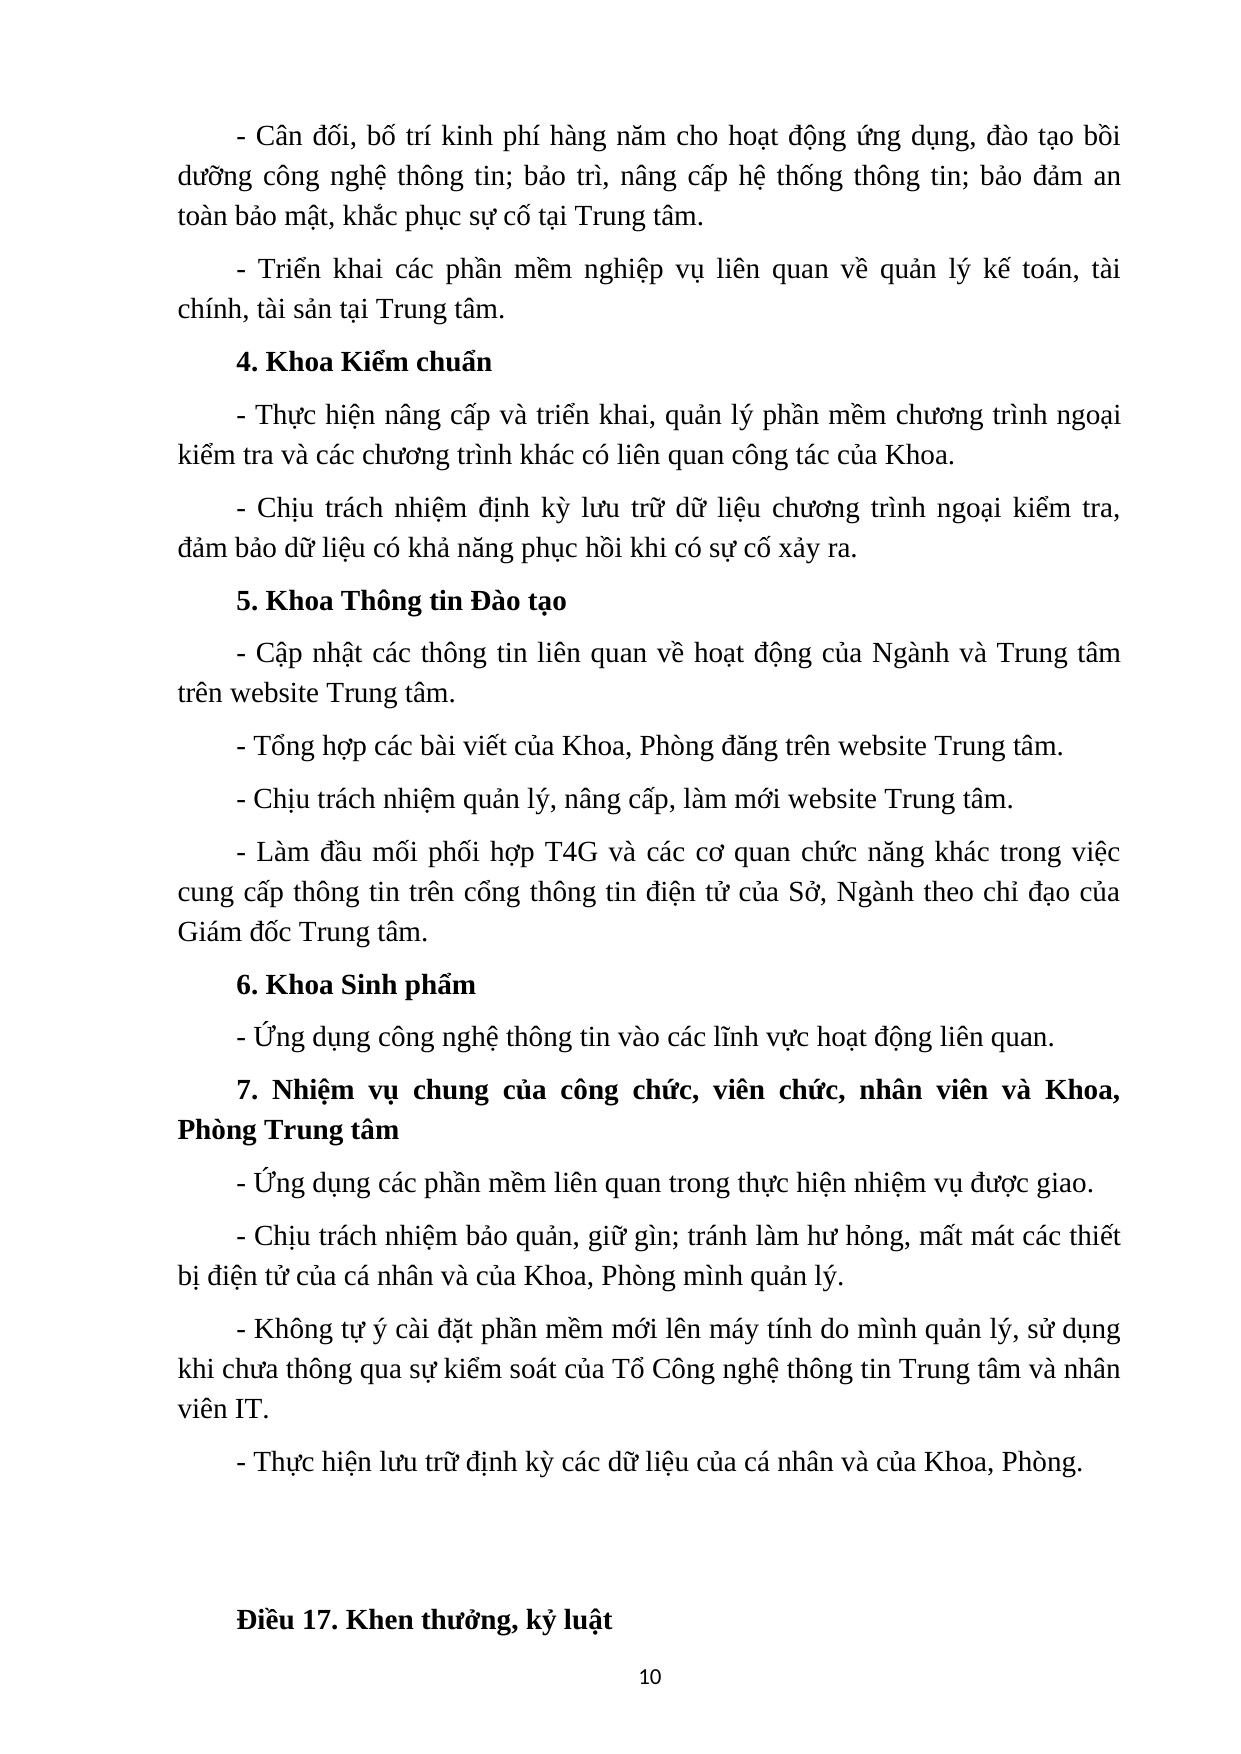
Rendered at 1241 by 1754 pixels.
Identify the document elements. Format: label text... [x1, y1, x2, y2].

text - Tổng hợp các bài viết của Khoa, Phòng đăng trên website Trung tâm. [177, 728, 1122, 762]
text - Thực hiện lưu trữ định kỳ các dữ liệu của cá nhân và của Khoa, Phòng. [177, 1444, 1122, 1477]
text - Cân đối, bố trí kinh phí hàng năm cho hoạt động ứng dụng, đào tạo bồi dưỡng công nghệ thông tin; bảo trì, nâng cấp hệ thống thông tin; bảo đảm an toàn bảo mật, khắc phục sự cố tại Trung tâm. [177, 118, 1122, 232]
text - Ứng dụng công nghệ thông tin vào các lĩnh vực hoạt động liên quan. [177, 1019, 1122, 1053]
text - Chịu trách nhiệm quản lý, nâng cấp, làm mới website Trung tâm. [177, 781, 1122, 814]
text 4. Khoa Kiểm chuẩn [177, 344, 1122, 378]
text - Cập nhật các thông tin liên quan về hoạt động của Ngành và Trung tâm trên website Trung tâm. [177, 635, 1122, 709]
text - Không tự ý cài đặt phần mềm mới lên máy tính do mình quản lý, sử dụng khi chưa thông qua sự kiểm soát của Tổ Công nghệ thông tin Trung tâm và nhân viên IT. [177, 1311, 1122, 1425]
text - Triển khai các phần mềm nghiệp vụ liên quan về quản lý kế toán, tài chính, tài sản tại Trung tâm. [177, 251, 1122, 325]
text - Thực hiện nâng cấp và triển khai, quản lý phần mềm chương trình ngoại kiểm tra và các chương trình khác có liên quan công tác của Khoa. [177, 397, 1122, 471]
text 6. Khoa Sinh phẩm [177, 967, 1122, 1000]
text Điều 17. Khen thưởng, kỷ luật [177, 1602, 1122, 1636]
text - Ứng dụng các phần mềm liên quan trong thực hiện nhiệm vụ được giao. [177, 1165, 1122, 1199]
text 5. Khoa Thông tin Đào tạo [177, 583, 1122, 616]
text - Chịu trách nhiệm định kỳ lưu trữ dữ liệu chương trình ngoại kiểm tra, đảm bảo dữ liệu có khả năng phục hồi khi có sự cố xảy ra. [177, 490, 1122, 563]
text - Làm đầu mối phối hợp T4G và các cơ quan chức năng khác trong việc cung cấp thông tin trên cổng thông tin điện tử của Sở, Ngành theo chỉ đạo của Giám đốc Trung tâm. [177, 834, 1122, 948]
text 7. Nhiệm vụ chung của công chức, viên chức, nhân viên và Khoa, Phòng Trung tâm [177, 1072, 1122, 1146]
text - Chịu trách nhiệm bảo quản, giữ gìn; tránh làm hư hỏng, mất mát các thiết bị điện tử của cá nhân và của Khoa, Phòng mình quản lý. [177, 1218, 1122, 1292]
